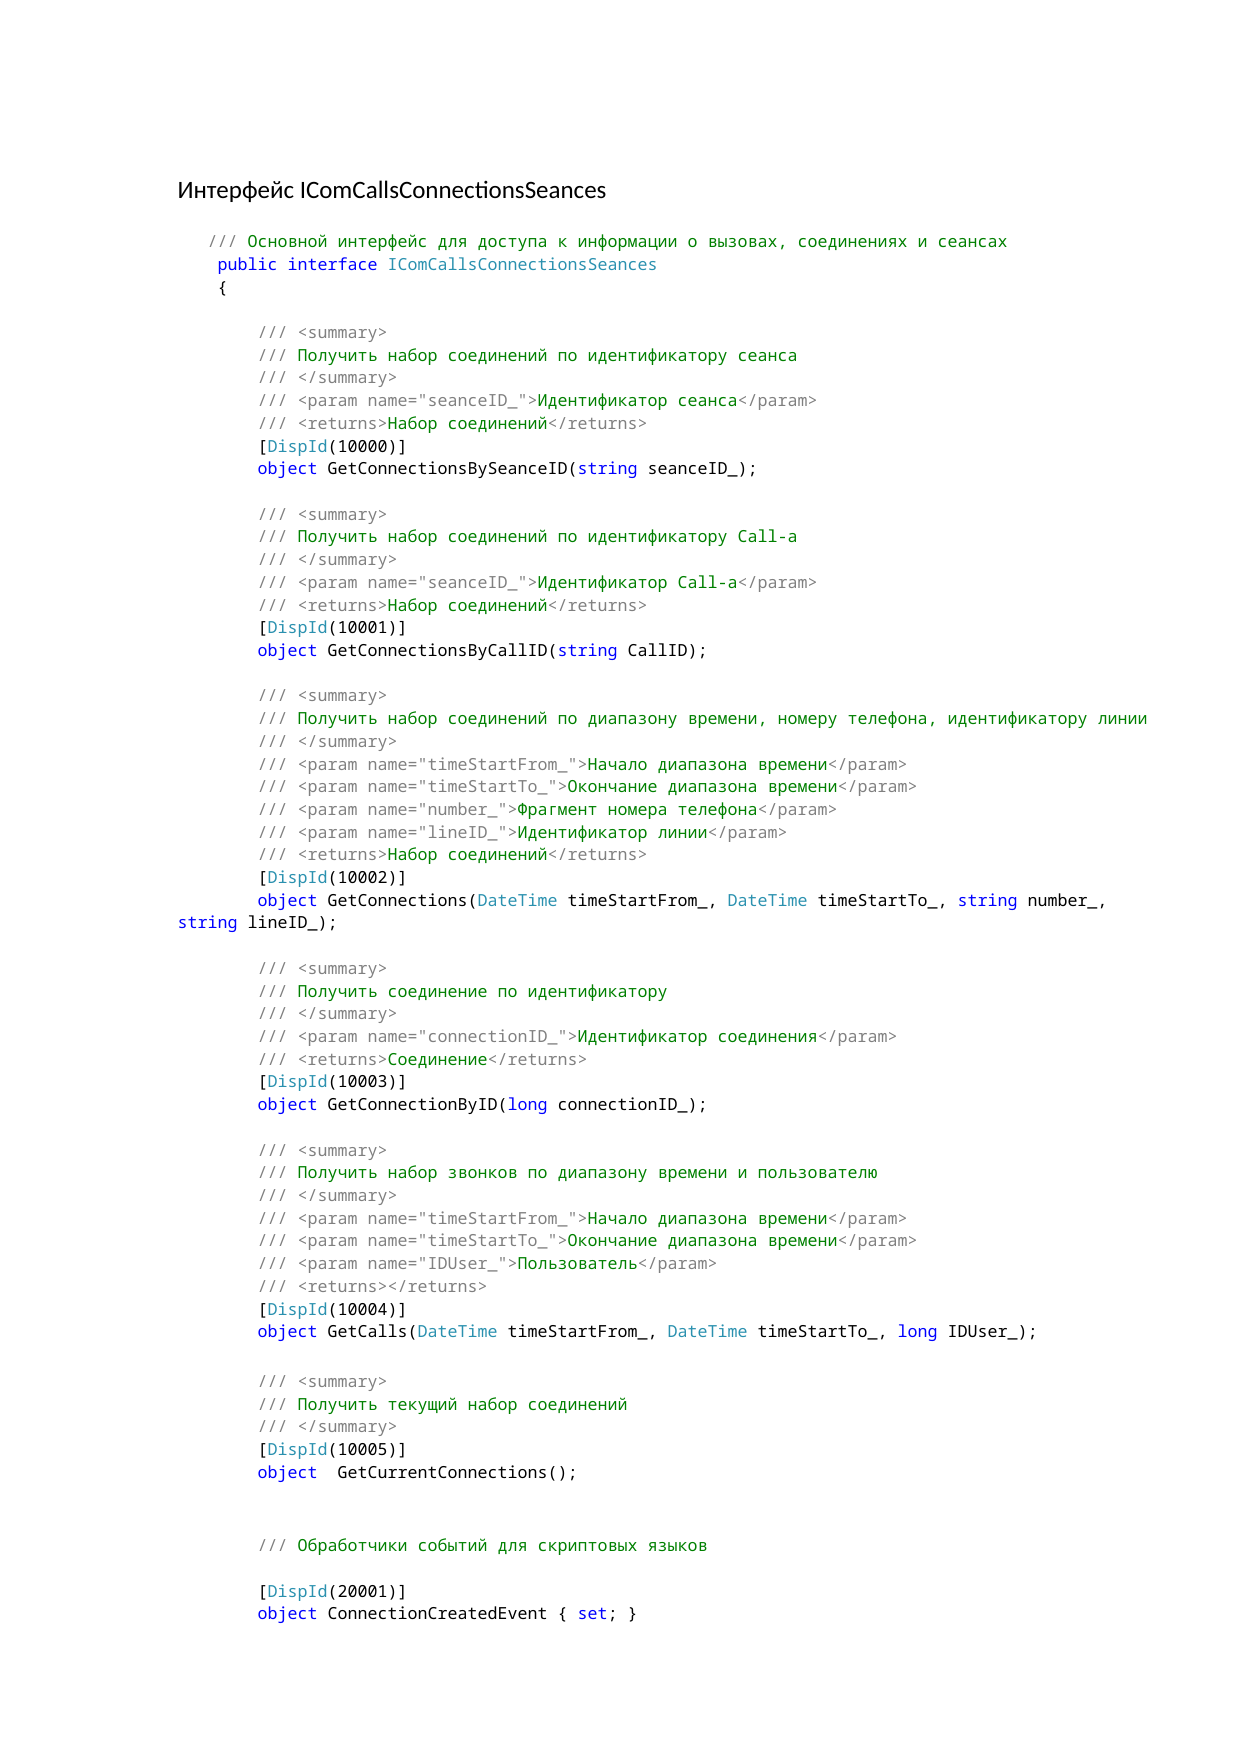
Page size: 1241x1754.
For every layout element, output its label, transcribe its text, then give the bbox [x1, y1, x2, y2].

text /// </summary> [177, 1183, 1152, 1206]
text /// <param name="timeStartFrom_">Начало диапазона времени</param> [177, 1206, 1152, 1229]
text /// </summary> [177, 1415, 1152, 1438]
text /// <param name="number_">Фрагмент номера телефона</param> [177, 797, 1152, 820]
text /// <summary> [177, 1369, 1152, 1392]
text /// <summary> [177, 1138, 1152, 1161]
text /// <summary> [177, 321, 1152, 343]
text /// Обработчики событий для скриптовых языков [177, 1534, 1152, 1556]
text object GetConnectionByID(long connectionID_); [177, 1093, 1152, 1115]
text /// Получить текущий набор соединений [177, 1392, 1152, 1415]
text /// <param name="timeStartTo_">Окончание диапазона времени</param> [177, 775, 1152, 797]
text /// Получить набор звонков по диапазону времени и пользователю [177, 1161, 1152, 1183]
text /// <returns></returns> [177, 1274, 1152, 1297]
text /// Получить набор соединений по идентификатору сеанса [177, 343, 1152, 366]
text /// <param name="lineID_">Идентификатор линии</param> [177, 820, 1152, 843]
text /// <returns>Набор соединений</returns> [177, 593, 1152, 616]
text /// <param name="timeStartTo_">Окончание диапазона времени</param> [177, 1229, 1152, 1252]
text /// <summary> [177, 684, 1152, 707]
text /// <returns>Набор соединений</returns> [177, 843, 1152, 866]
text [DispId(10005)] [177, 1438, 1152, 1460]
text [DispId(10004)] [177, 1297, 1152, 1320]
text [DispId(10003)] [177, 1070, 1152, 1093]
text /// <param name="connectionID_">Идентификатор соединения</param> [177, 1024, 1152, 1047]
text /// <param name="seanceID_">Идентификатор Call-а</param> [177, 570, 1152, 593]
text /// Основной интерфейс для доступа к информации о вызовах, соединениях и сеансах [177, 230, 1152, 252]
text /// Получить набор соединений по диапазону времени, номеру телефона, идентификатору линии [177, 707, 1152, 729]
text [DispId(20001)] [177, 1579, 1152, 1602]
text /// </summary> [177, 729, 1152, 752]
text { [177, 275, 1152, 298]
text object GetConnectionsByCallID(string CallID); [177, 638, 1152, 661]
text /// <summary> [177, 502, 1152, 525]
text /// </summary> [177, 1002, 1152, 1024]
text /// <returns>Набор соединений</returns> [177, 411, 1152, 434]
text Интерфейс IComCallsConnectionsSeances [177, 174, 1152, 204]
text /// Получить набор соединений по идентификатору Call-а [177, 525, 1152, 548]
text public interface IComCallsConnectionsSeances [177, 252, 1152, 275]
text /// </summary> [177, 366, 1152, 389]
text object ConnectionCreatedEvent { set; } [177, 1602, 1152, 1624]
text object GetCurrentConnections(); [177, 1460, 1152, 1483]
text /// <param name="timeStartFrom_">Начало диапазона времени</param> [177, 752, 1152, 775]
text object GetConnections(DateTime timeStartFrom_, DateTime timeStartTo_, string number_, string lineID_); [177, 888, 1152, 934]
text object GetConnectionsBySeanceID(string seanceID_); [177, 457, 1152, 479]
text [DispId(10001)] [177, 616, 1152, 638]
text /// <param name="seanceID_">Идентификатор сеанса</param> [177, 389, 1152, 411]
text /// <summary> [177, 956, 1152, 979]
text object GetCalls(DateTime timeStartFrom_, DateTime timeStartTo_, long IDUser_); [177, 1320, 1152, 1342]
text [DispId(10002)] [177, 866, 1152, 888]
text /// <returns>Соединение</returns> [177, 1047, 1152, 1070]
text /// Получить соединение по идентификатору [177, 979, 1152, 1002]
text /// <param name="IDUser_">Пользователь</param> [177, 1252, 1152, 1274]
text [DispId(10000)] [177, 434, 1152, 457]
text /// </summary> [177, 548, 1152, 570]
